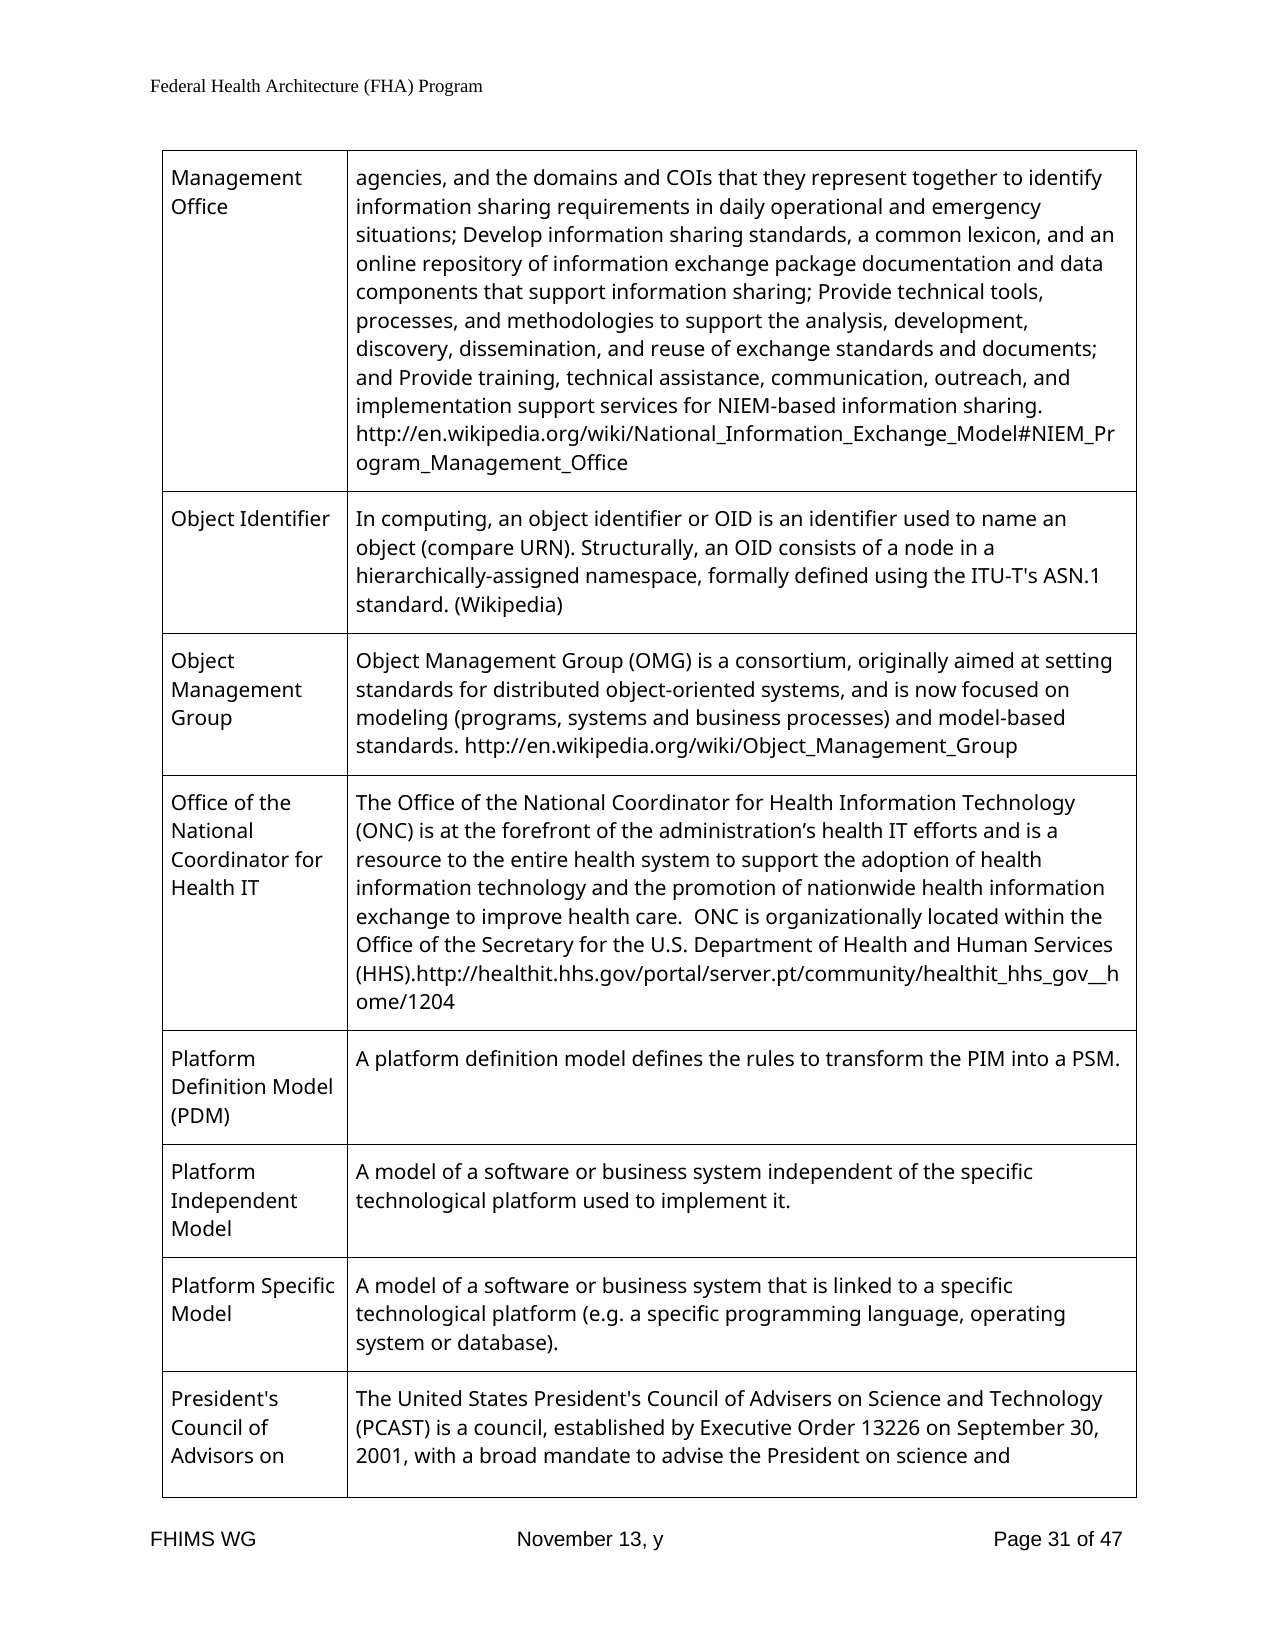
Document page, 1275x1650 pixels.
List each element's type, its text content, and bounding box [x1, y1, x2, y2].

table_cell Platform Definition Model (PDM) [163, 1031, 347, 1144]
table_cell Platform Independent Model [163, 1145, 347, 1257]
table_cell Object Management Group [163, 634, 347, 775]
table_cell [348, 1372, 1136, 1497]
table_cell In computing, an object identifier or OID is an identifier used to name an object (compare URN). Structurally, an OID consists of a node in a hierarchically-assigned namespace, formally defined using the ITU-T's ASN.1 standard. (Wikipedia) [348, 492, 1136, 633]
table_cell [348, 151, 1136, 491]
table_cell Object Management Group (OMG) is a consortium, originally aimed at setting standards for distributed object-oriented systems, and is now focused on modeling (programs, systems and business processes) and model-based standards. http://en.wikipedia.org/wiki/Object_Management_Group [348, 634, 1136, 775]
table_cell A model of a software or business system independent of the specific technological platform used to implement it. [348, 1145, 1136, 1257]
table_cell Platform Specific Model [163, 1258, 347, 1371]
table_cell A model of a software or business system that is linked to a specific technological platform (e.g. a specific programming language, operating system or database). [348, 1258, 1136, 1371]
table_cell A platform definition model defines the rules to transform the PIM into a PSM. [348, 1031, 1136, 1144]
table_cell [163, 1372, 347, 1497]
table_cell Office of the National Coordinator for Health IT [163, 776, 347, 1030]
table_cell The Office of the National Coordinator for Health Information Technology (ONC) is at the forefront of the administration’s health IT efforts and is a resource to the entire health system to support the adoption of health information technology and the promotion of nationwide health information exchange to improve health care. ONC is organizationally located within the Office of the Secretary for the U.S. Department of Health and Human Services (HHS).http://healthit.hhs.gov/portal/server.pt/community/healthit_hhs_gov__home/1204 [348, 776, 1136, 1030]
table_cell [163, 151, 347, 491]
table_cell Object Identifier [163, 492, 347, 633]
